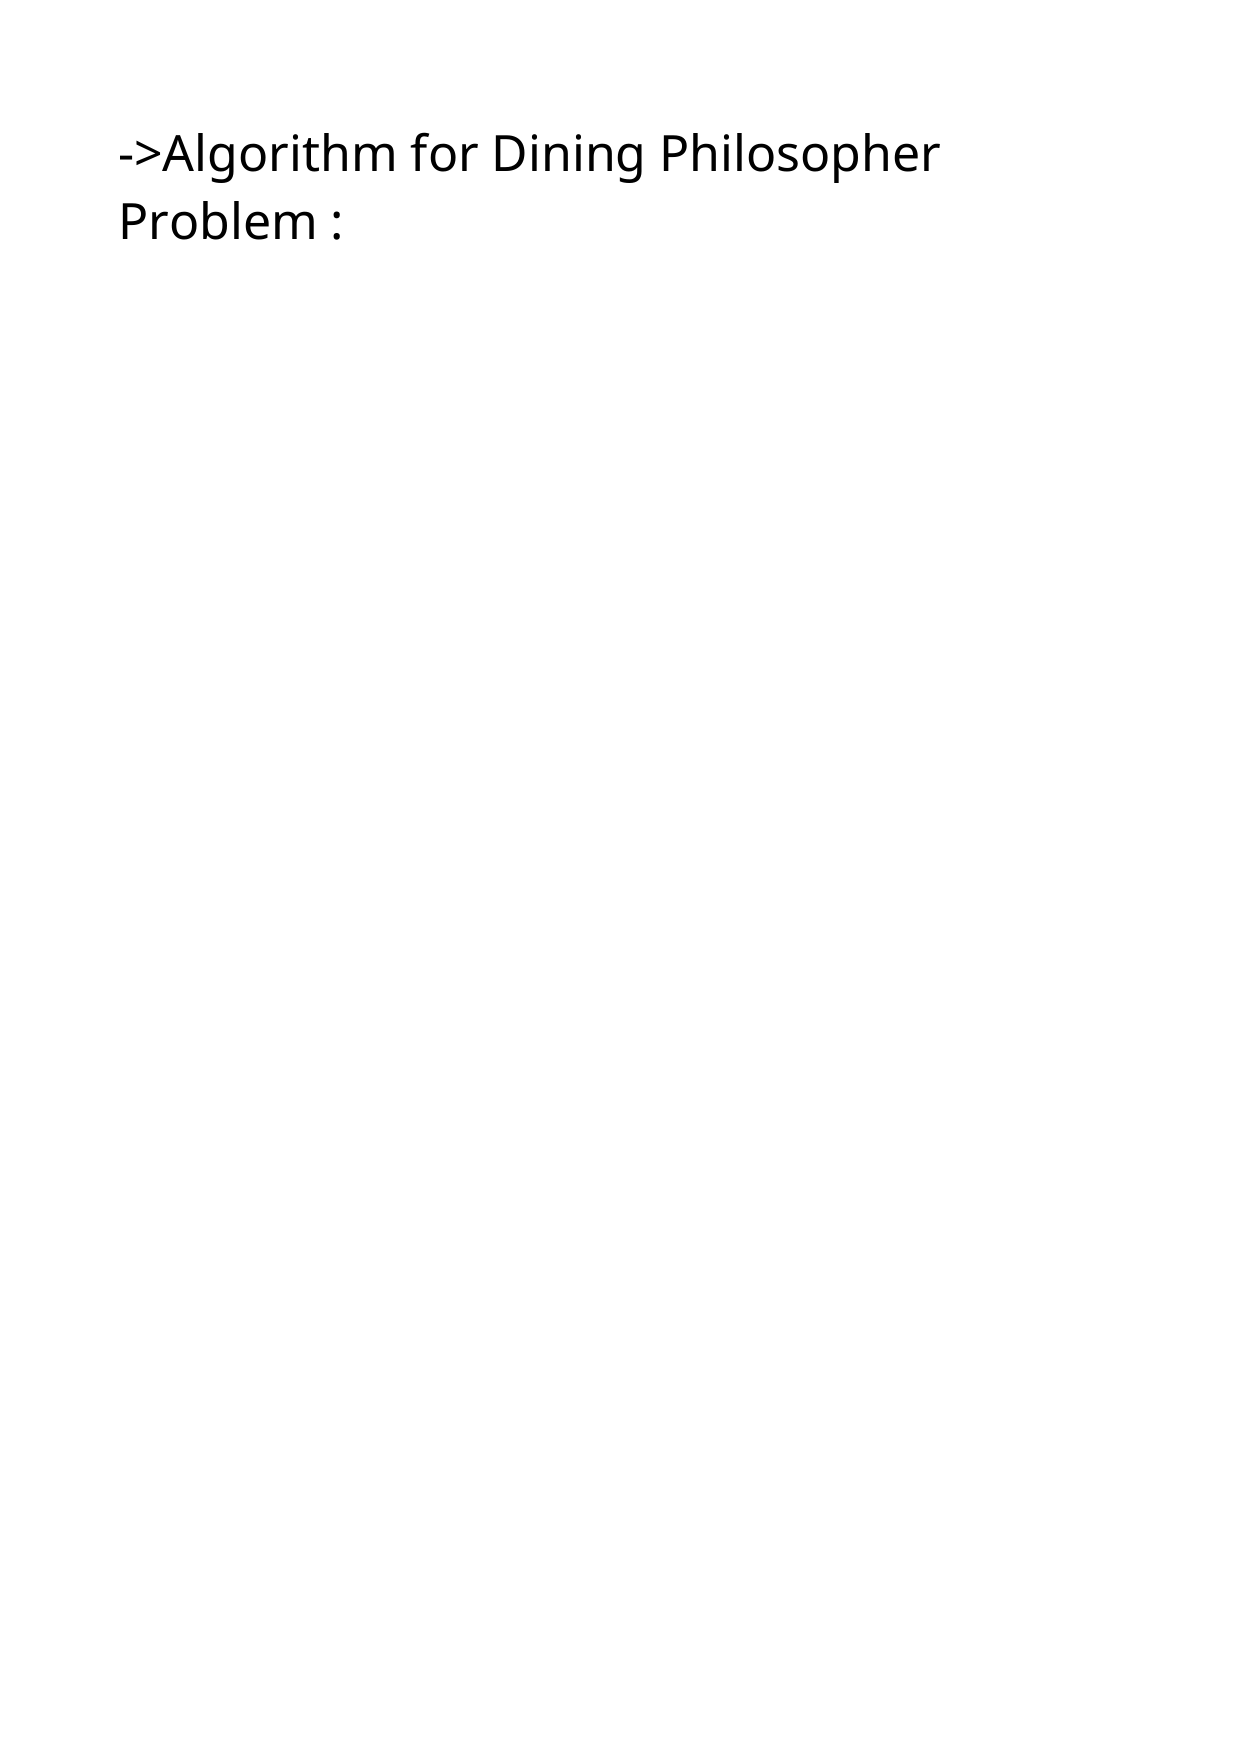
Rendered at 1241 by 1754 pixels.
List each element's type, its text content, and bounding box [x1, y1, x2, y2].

text ->Algorithm for Dining Philosopher Problem : [118, 118, 1122, 254]
